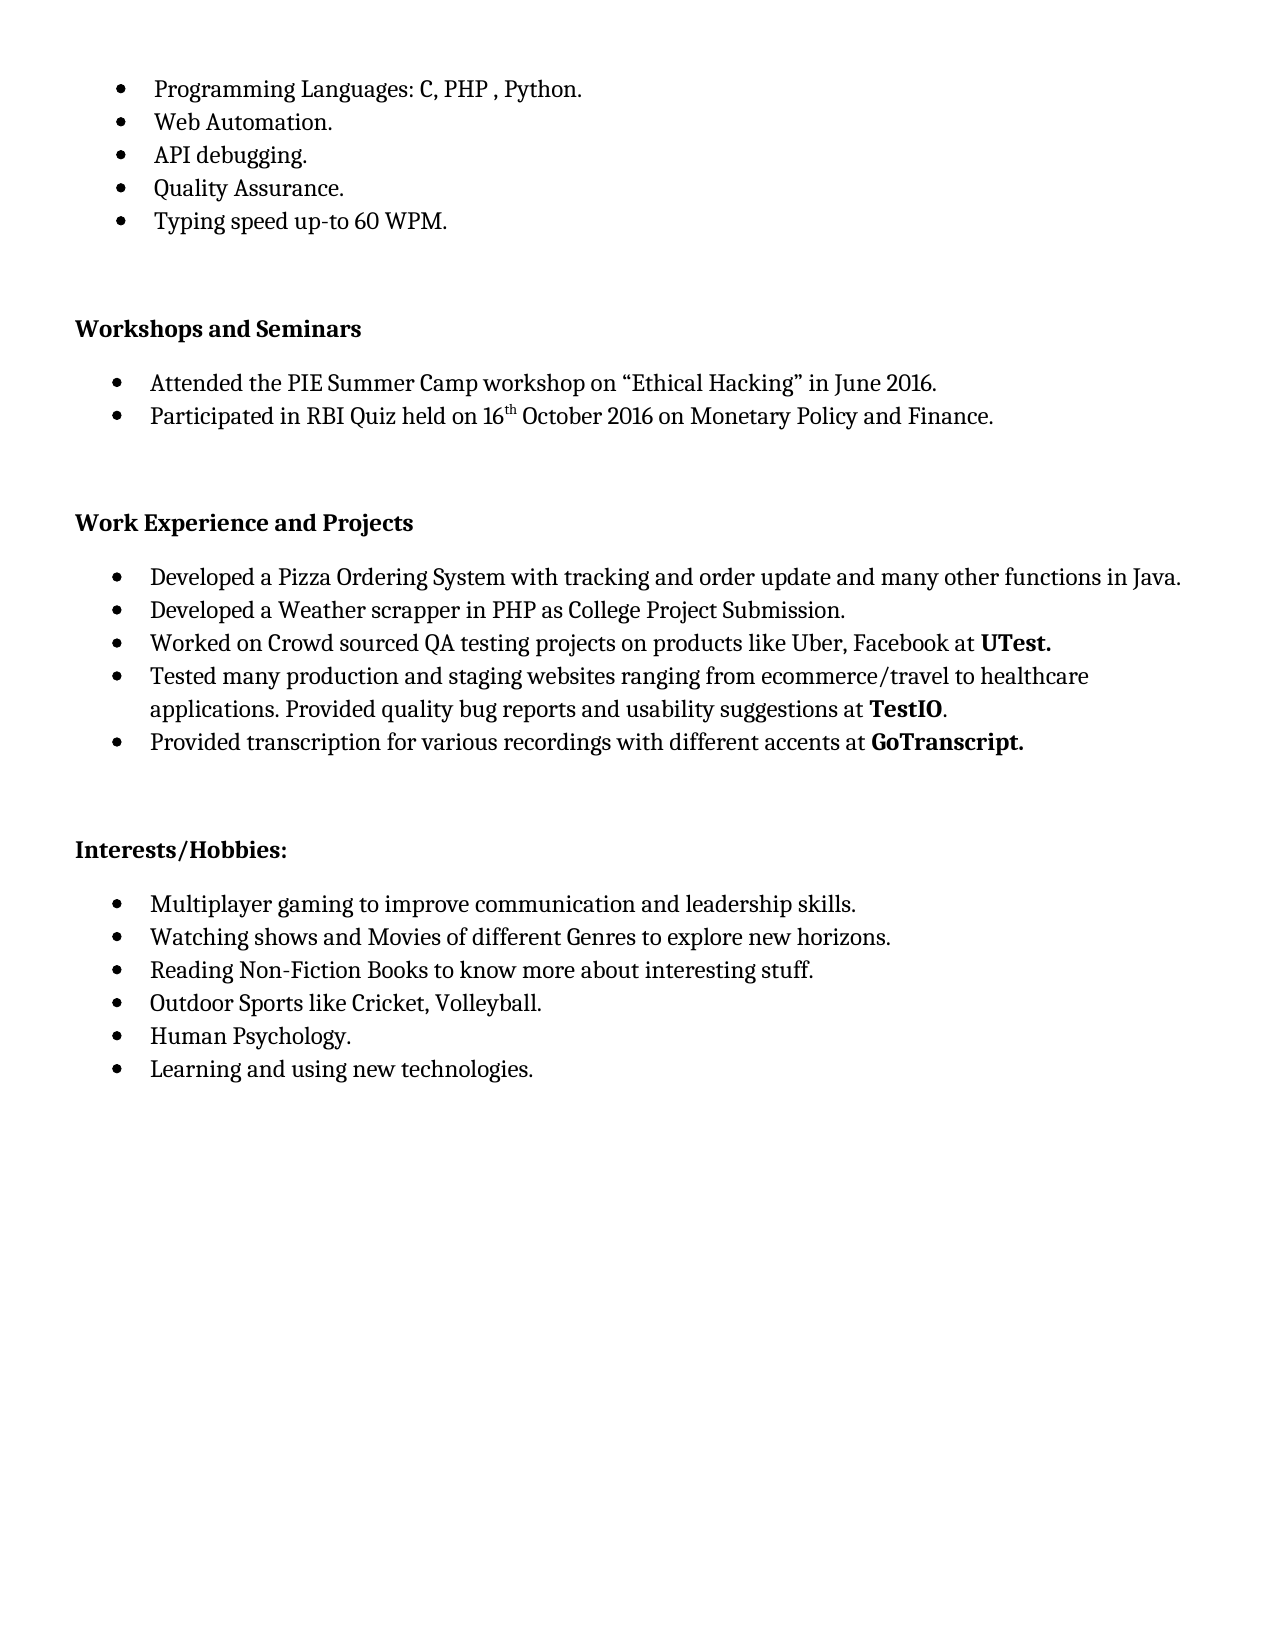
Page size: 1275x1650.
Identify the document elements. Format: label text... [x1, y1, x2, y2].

list Multiplayer gaming to improve communication and leadership skills. [112, 890, 1200, 919]
list Provided transcription for various recordings with different accents at GoTranscript. [112, 728, 1200, 757]
list Human Psychology. [112, 1022, 1200, 1051]
list Watching shows and Movies of different Genres to explore new horizons. [112, 923, 1200, 952]
list Quality Assurance. [116, 174, 1200, 203]
list Developed a Pizza Ordering System with tracking and order update and many other functions in Java. [112, 563, 1200, 592]
list API debugging. [116, 141, 1200, 170]
list Worked on Crowd sourced QA testing projects on products like Uber, Facebook at UTest. [112, 629, 1200, 658]
list Web Automation. [116, 108, 1200, 137]
list Programming Languages: C, PHP , Python. [116, 75, 1200, 104]
text Workshops and Seminars [75, 315, 1200, 343]
list Reading Non-Fiction Books to know more about interesting stuff. [112, 956, 1200, 985]
list Outdoor Sports like Cricket, Volleyball. [112, 989, 1200, 1018]
list Typing speed up-to 60 WPM. [116, 207, 1200, 236]
list Learning and using new technologies. [112, 1055, 1200, 1084]
text Work Experience and Projects [75, 509, 1200, 538]
list Developed a Weather scrapper in PHP as College Project Submission. [112, 596, 1200, 625]
list Participated in RBI Quiz held on 16th October 2016 on Monetary Policy and Finance. [112, 402, 1200, 430]
text Interests/Hobbies: [75, 836, 1200, 865]
list Tested many production and staging websites ranging from ecommerce/travel to healthcare applications. Provided quality bug reports and usability suggestions at TestIO. [112, 662, 1200, 724]
list Attended the PIE Summer Camp workshop on “Ethical Hacking” in June 2016. [112, 369, 1200, 397]
